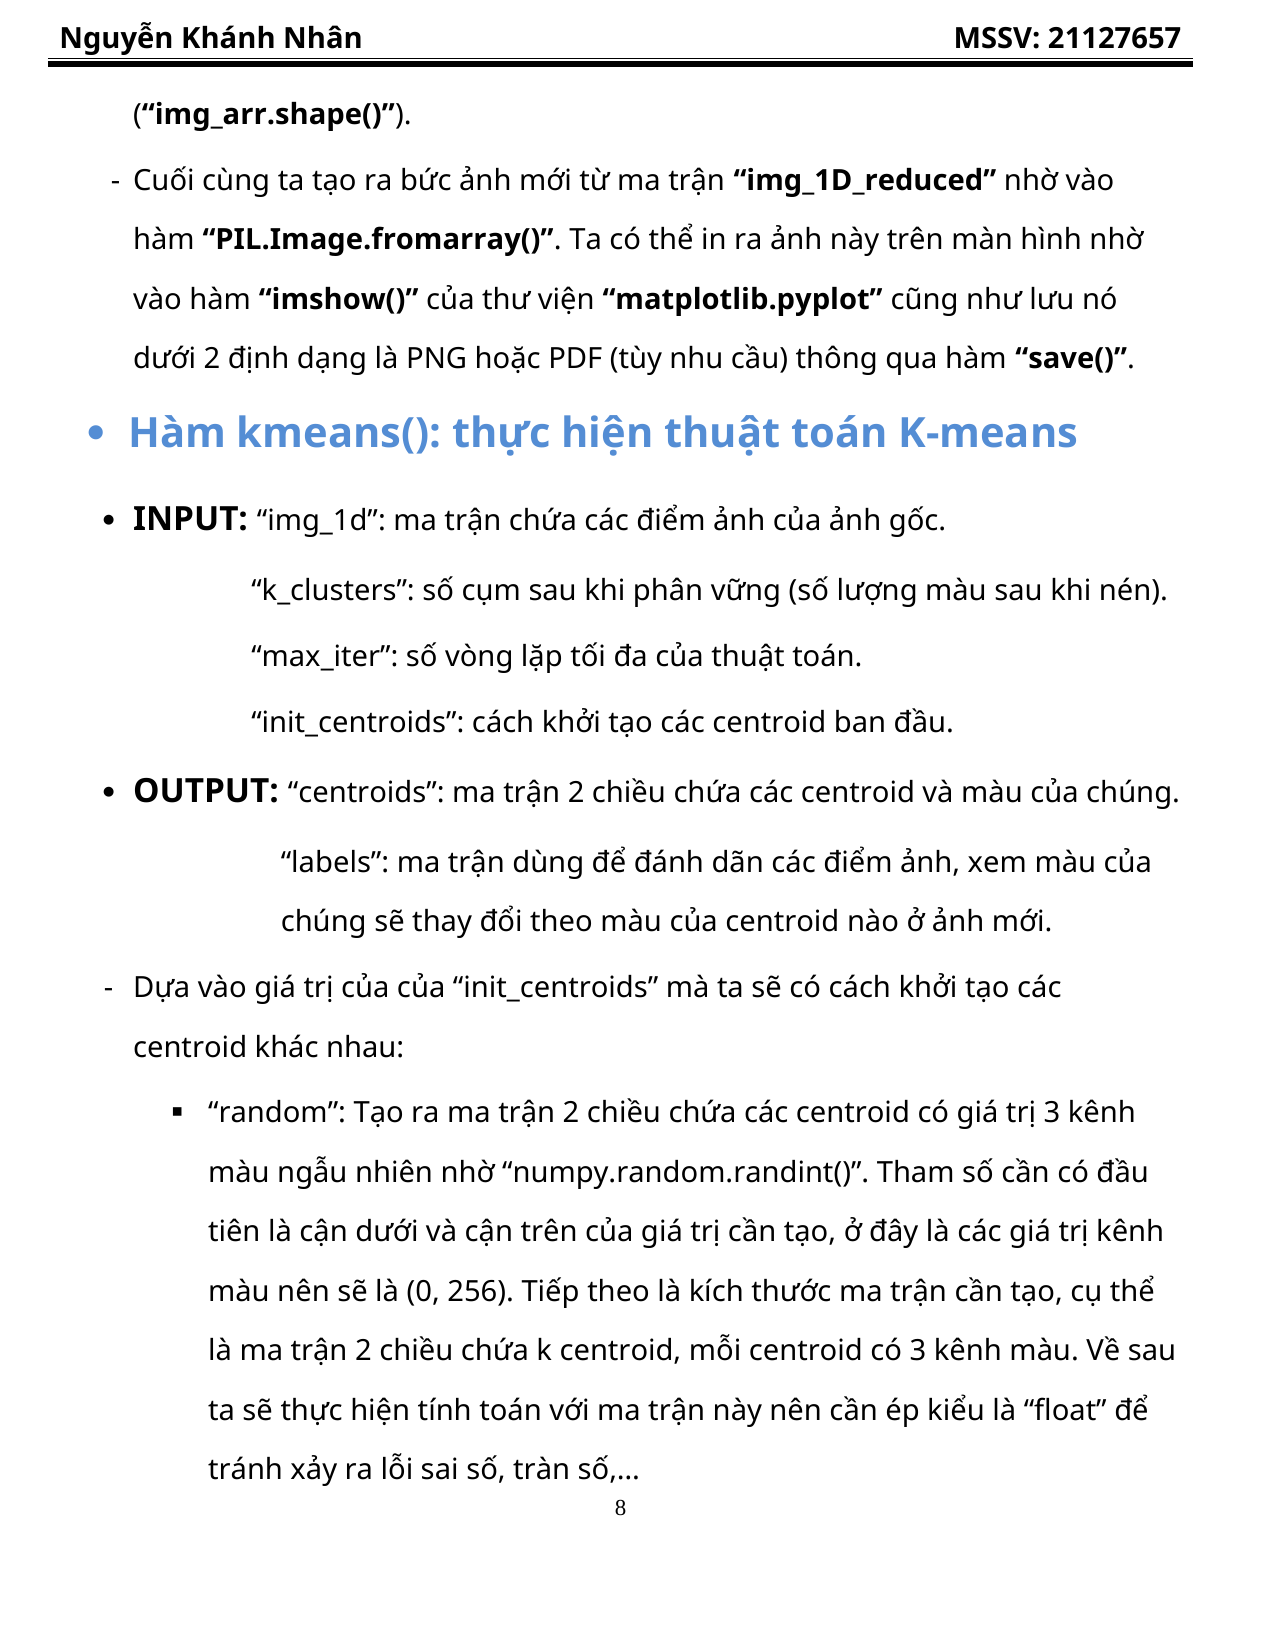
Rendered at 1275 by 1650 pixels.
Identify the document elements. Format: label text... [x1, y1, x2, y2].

list “random”: Tạo ra ma trận 2 chiều chứa các centroid có giá trị 3 kênh màu ngẫu nhiên nhờ “numpy.random.randint()”. Tham số cần có đầu tiên là cận dưới và cận trên của giá trị cần tạo, ở đây là các giá trị kênh màu nên sẽ là (0, 256). Tiếp theo là kích thước ma trận cần tạo, cụ thể là ma trận 2 chiều chứa k centroid, mỗi centroid có 3 kênh màu. Về sau ta sẽ thực hiện tính toán với ma trận này nên cần ép kiểu là “float” để tránh xảy ra lỗi sai số, tràn số,… [170, 1092, 1181, 1488]
list Cuối cùng ta tạo ra bức ảnh mới từ ma trận “img_1D_reduced” nhờ vào hàm “PIL.Image.fromarray()”. Ta có thể in ra ảnh này trên màn hình nhờ vào hàm “imshow()” của thư viện “matplotlib.pyplot” cũng như lưu nó dưới 2 định dạng là PNG hoặc PDF (tùy nhu cầu) thông qua hàm “save()”. [111, 159, 1181, 377]
list Hàm kmeans(): thực hiện thuật toán K-means [89, 403, 1181, 460]
list OUTPUT: “centroids”: ma trận 2 chiều chứa các centroid và màu của chúng. [103, 767, 1181, 812]
list Dựa vào giá trị của của “init_centroids” mà ta sẽ có cách khởi tạo các centroid khác nhau: [103, 966, 1181, 1066]
list INPUT: “img_1d”: ma trận chứa các điểm ảnh của ảnh gốc. [103, 495, 1181, 540]
list “k_clusters”: số cụm sau khi phân vững (số lượng màu sau khi nén). [251, 569, 1181, 609]
list “max_iter”: số vòng lặp tối đa của thuật toán. [251, 635, 1181, 675]
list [111, 93, 1181, 133]
list “labels”: ma trận dùng để đánh dãn các điểm ảnh, xem màu của chúng sẽ thay đổi theo màu của centroid nào ở ảnh mới. [281, 841, 1181, 940]
list “init_centroids”: cách khởi tạo các centroid ban đầu. [251, 701, 1181, 741]
